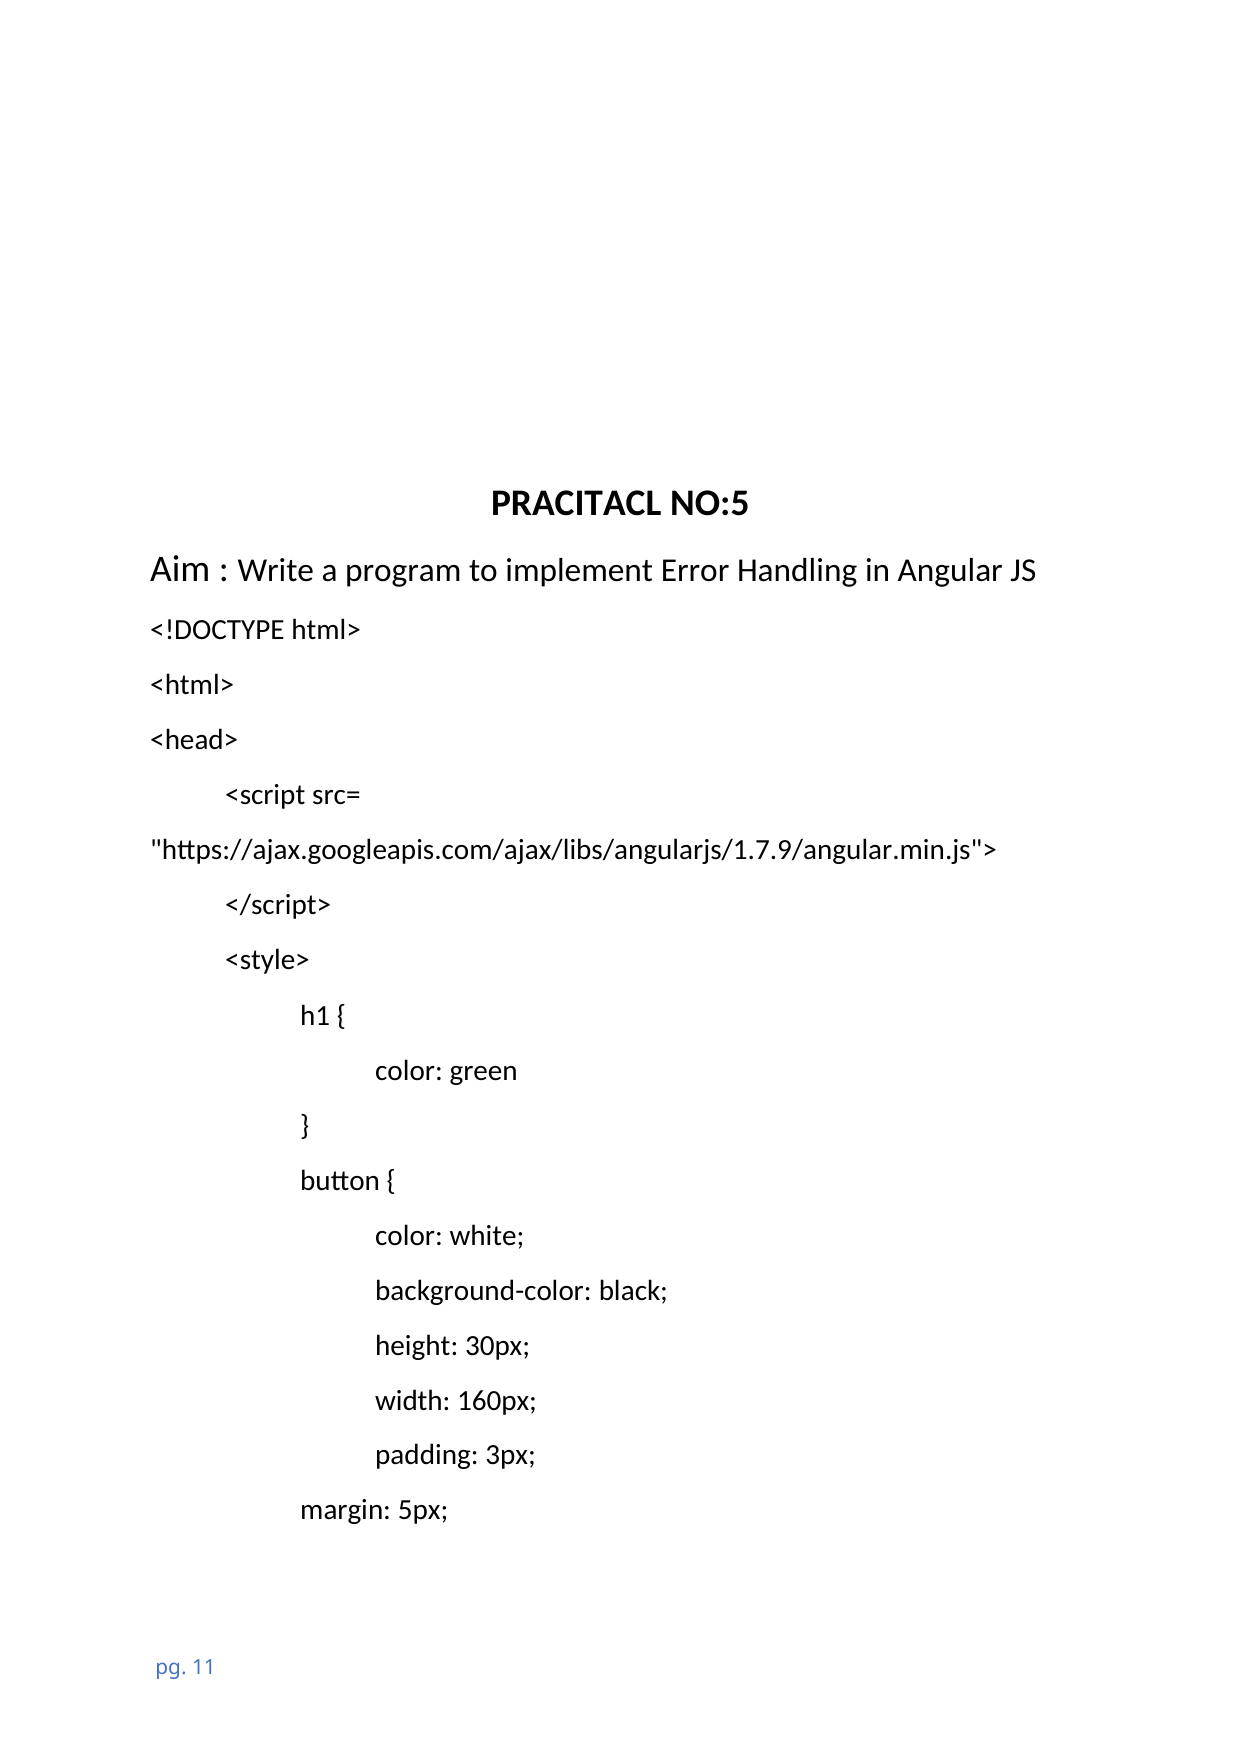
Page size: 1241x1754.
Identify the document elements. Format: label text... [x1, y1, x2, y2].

text color: white; [375, 1217, 1101, 1253]
text "https://ajax.googleapis.com/ajax/libs/angularjs/1.7.9/angular.min.js"> [150, 831, 1101, 867]
text } [300, 1107, 1101, 1142]
text color: green [375, 1052, 1101, 1087]
text PRACITACL NO:5 [149, 478, 1091, 524]
text <head> [150, 721, 1101, 756]
text pg. 11 [155, 1652, 1101, 1680]
text <!DOCTYPE html> [150, 611, 1101, 646]
text width: 160px; padding: 3px; [375, 1382, 538, 1472]
text background-color: black; height: 30px; [375, 1272, 668, 1362]
text h1 { [300, 997, 1101, 1032]
text <html> [150, 666, 1101, 701]
text <script src= [225, 776, 1101, 812]
text </script> [225, 886, 1101, 922]
text <style> [225, 941, 1101, 977]
text Aim : Write a program to implement Error Handling in Angular JS [150, 544, 1101, 590]
text button { [300, 1162, 1101, 1197]
text margin: 5px; [300, 1491, 1101, 1527]
